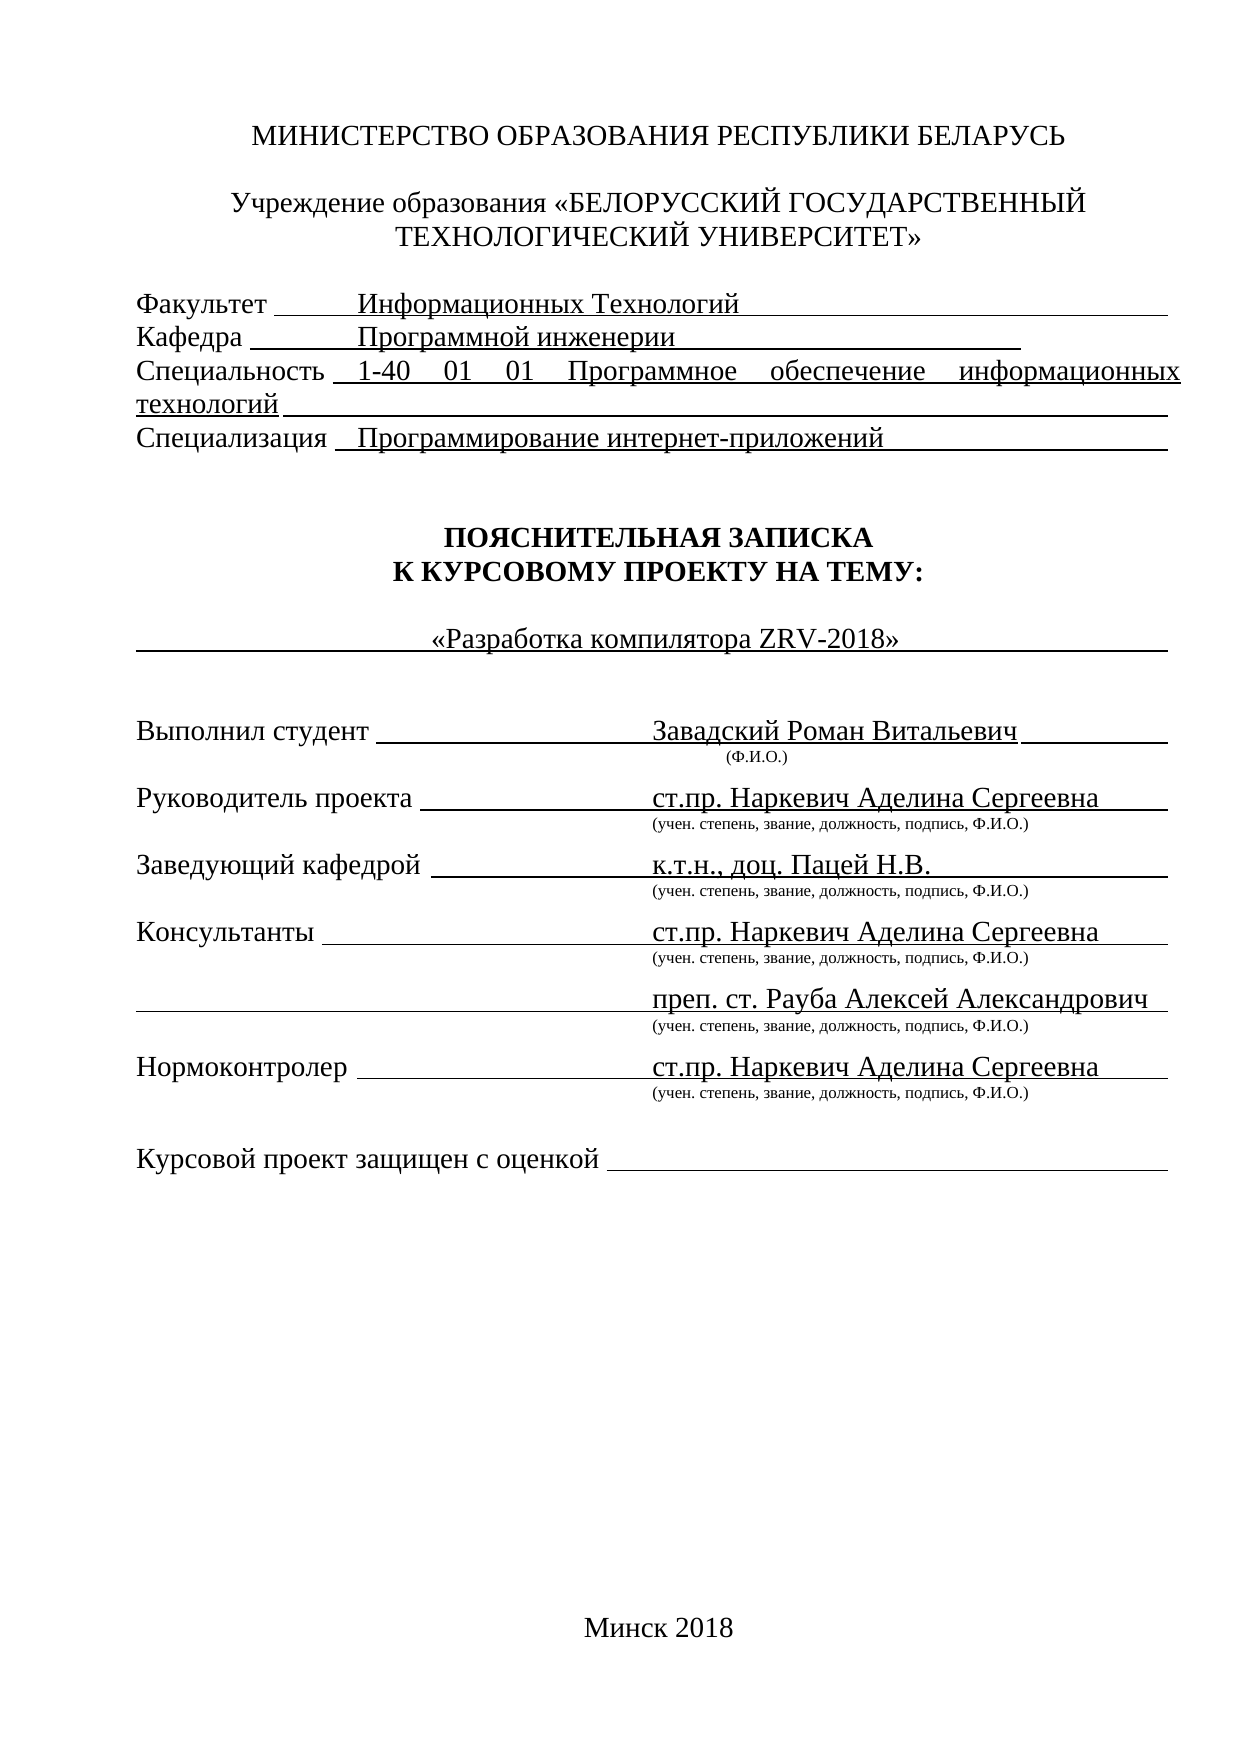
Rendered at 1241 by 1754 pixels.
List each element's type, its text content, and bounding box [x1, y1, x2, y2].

text Консультанты ст.пр. Наркевич Аделина Сергеевна [136, 914, 1181, 948]
text (Ф.И.О.) [652, 747, 1181, 780]
text Кафедра Программной инженерии [136, 319, 1181, 353]
text (учен. степень, звание, должность, подпись, Ф.И.О.) [652, 881, 1181, 914]
text преп. ст. Рауба Алексей Александрович [136, 982, 1181, 1015]
text (учен. степень, звание, должность, подпись, Ф.И.О.) [652, 1082, 1181, 1116]
text «Разработка компилятора ZRV-2018» [136, 621, 1181, 655]
text Руководитель проекта ст.пр. Наркевич Аделина Сергеевна [136, 780, 1181, 814]
text К КУРСОВОМУ ПРОЕКТУ НА ТЕМУ: [136, 554, 1181, 588]
text (учен. степень, звание, должность, подпись, Ф.И.О.) [652, 1015, 1181, 1049]
text Выполнил студент Завадский Роман Витальевич [136, 713, 1181, 747]
text Учреждение образования «БЕЛОРУССКИЙ ГОСУДАРСТВЕННЫЙ [136, 185, 1181, 219]
text Специальность 1-40 01 01 Программное обеспечение информационных технологий [136, 353, 1181, 420]
text Заведующий кафедрой к.т.н., доц. Пацей Н.В. [136, 847, 1181, 881]
text Нормоконтролер ст.пр. Наркевич Аделина Сергеевна [136, 1049, 1181, 1082]
text ПОЯСНИТЕЛЬНАЯ ЗАПИСКА [136, 521, 1181, 554]
text Специализация Программирование интернет-приложений [136, 420, 1181, 453]
text (учен. степень, звание, должность, подпись, Ф.И.О.) [652, 814, 1181, 847]
text МИНИСТЕРСТВО ОБРАЗОВАНИЯ РЕСПУБЛИКИ БЕЛАРУСЬ [136, 118, 1181, 152]
text Курсовой проект защищен с оценкой [136, 1141, 1181, 1174]
text ТЕХНОЛОГИЧЕСКИЙ УНИВЕРСИТЕТ» [136, 219, 1181, 252]
text Минск 2018 [136, 1610, 1181, 1644]
text (учен. степень, звание, должность, подпись, Ф.И.О.) [652, 948, 1181, 982]
text Факультет Информационных Технологий [136, 286, 1181, 319]
